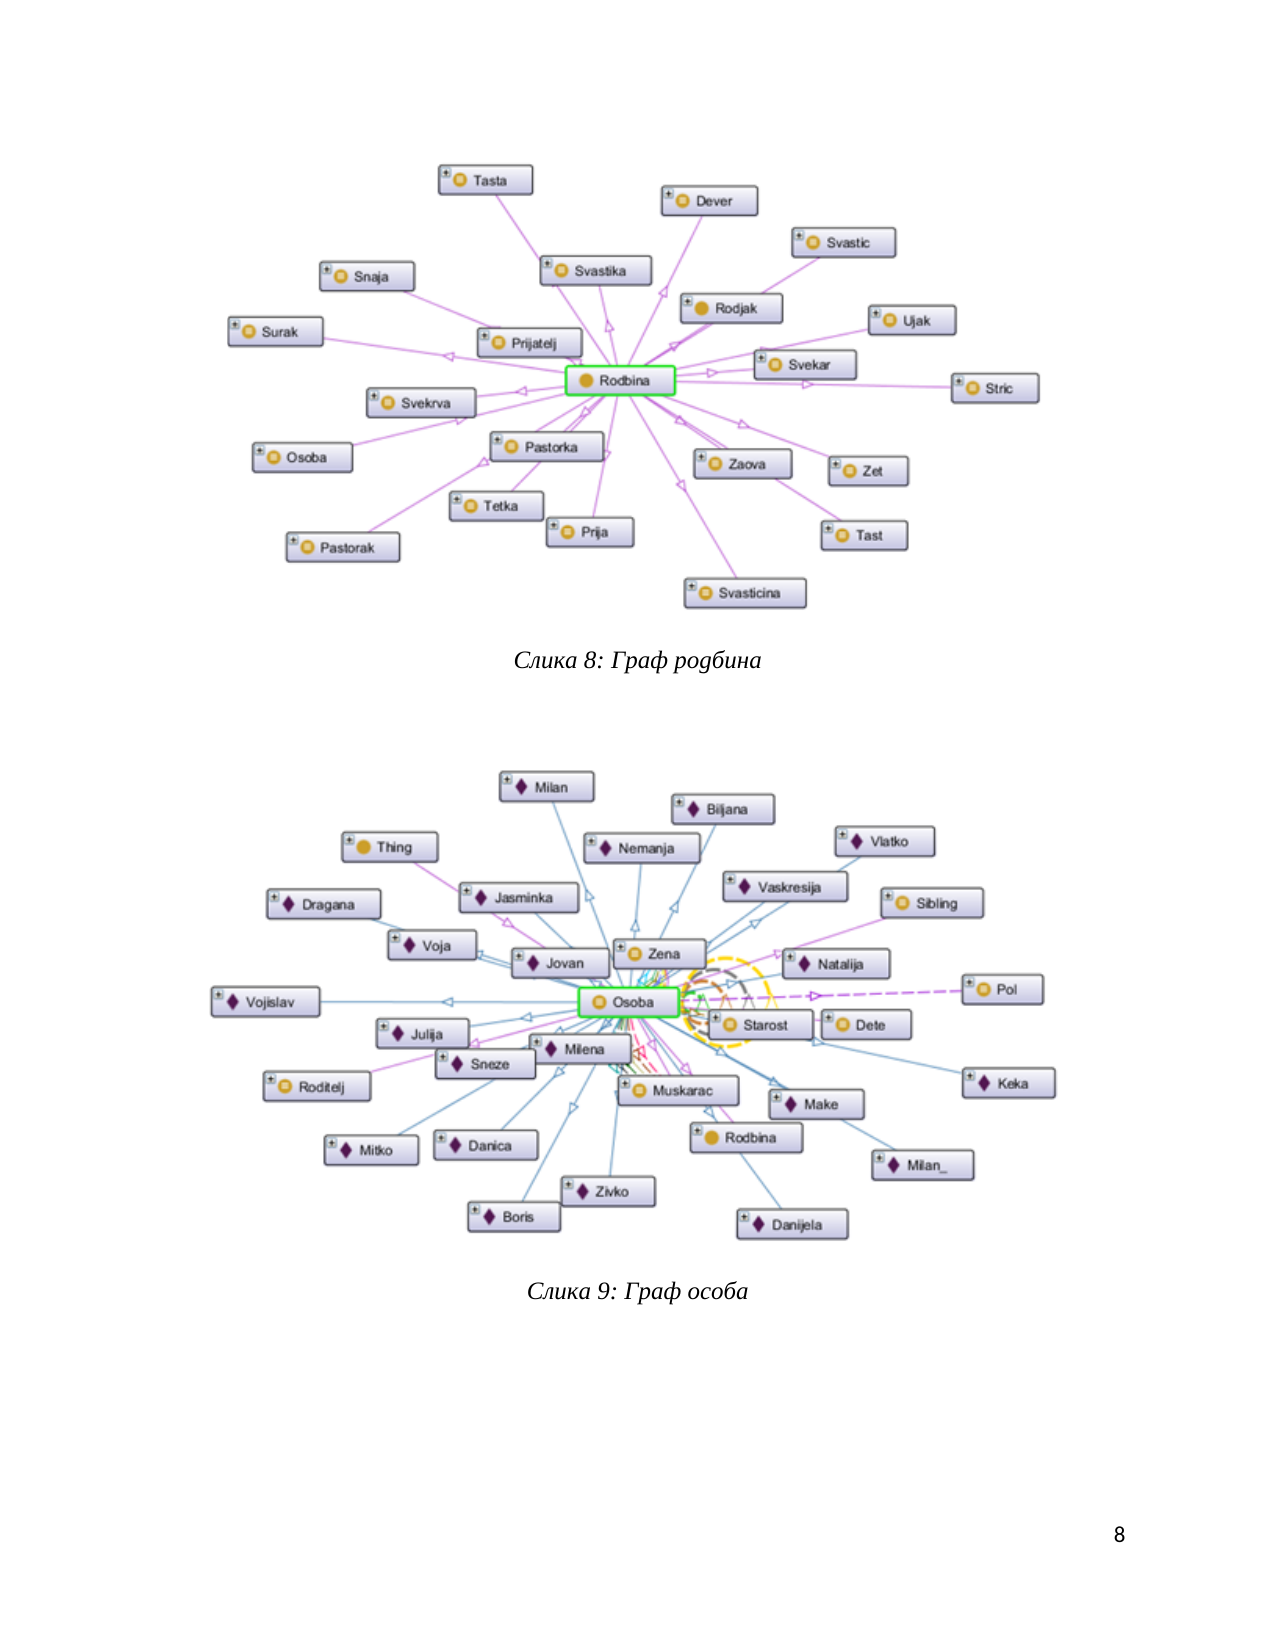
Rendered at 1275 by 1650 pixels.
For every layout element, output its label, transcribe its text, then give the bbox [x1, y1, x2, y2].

text Слика 9: Граф особа [150, 1276, 1125, 1305]
text Слика 8: Граф родбина [150, 645, 1125, 674]
picture [227, 150, 1048, 621]
picture [208, 752, 1067, 1252]
